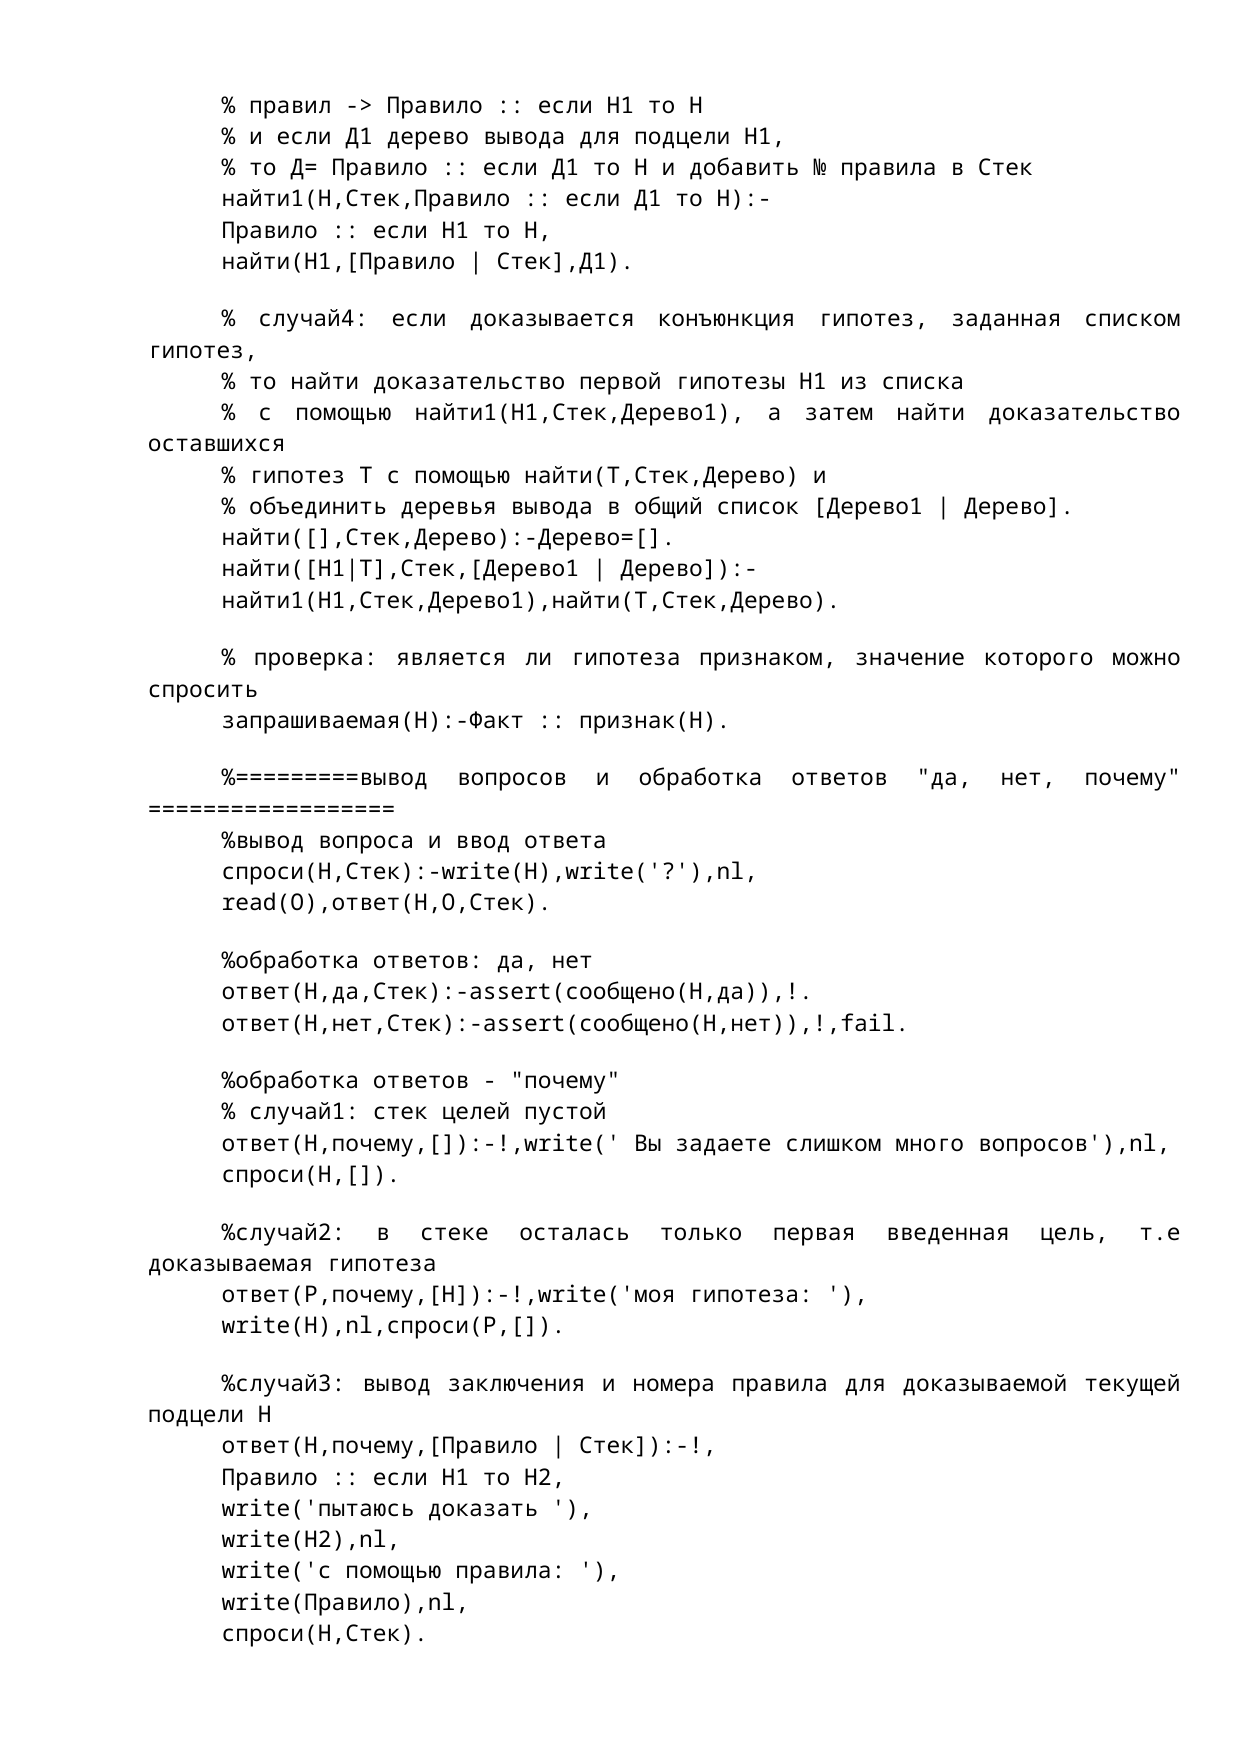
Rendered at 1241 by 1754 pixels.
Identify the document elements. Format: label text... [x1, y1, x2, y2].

text % то Д= Правило :: если Д1 то H и добавить № правила в Стек [148, 151, 1181, 182]
text найти(H1,[Правило | Стек],Д1). [148, 245, 1181, 276]
text % и если Д1 дерево вывода для подцели Н1, [148, 120, 1181, 151]
text найти([H1|T],Стек,[Дерево1 | Дерево]):- [148, 552, 1181, 584]
text write(H),nl,спроси(P,[]). [148, 1309, 1181, 1340]
text % объединить деревья вывода в общий список [Дерево1 | Дерево]. [148, 490, 1181, 521]
text ответ(P,почему,[H]):-!,write('моя гипотеза: '), [148, 1278, 1181, 1309]
text спроси(H,[]). [148, 1158, 1181, 1189]
text ответ(H,нет,Стек):-assert(сообщено(H,нет)),!,fail. [148, 1006, 1181, 1038]
text % случай4: если доказывается конъюнкция гипотез, заданная списком гипотез, [148, 302, 1181, 365]
text %случай3: вывод заключения и номера правила для доказываемой текущей подцели Н [148, 1367, 1181, 1429]
text запрашиваемая(H):-Факт :: признак(H). [148, 704, 1181, 735]
text %обработка ответов - "почему" [148, 1064, 1181, 1095]
text % с помощью найти1(H1,Стек,Дерево1), а затем найти доказательство оставшихся [148, 396, 1181, 459]
text Правило :: если H1 то H2, [148, 1461, 1181, 1492]
text % гипотез Т с помощью найти(T,Стек,Дерево) и [148, 459, 1181, 490]
text %=========вывод вопросов и обработка ответов "да, нет, почему" ================== [148, 761, 1181, 824]
text write('пытаюсь доказать '), [148, 1492, 1181, 1523]
text найти1(H,Стек,Правило :: если Д1 то H):- [148, 182, 1181, 213]
text спроси(H,Стек):-write(H),write('?'),nl, [148, 855, 1181, 886]
text % проверка: является ли гипотеза признаком, значение которого можно спросить [148, 641, 1181, 704]
text %случай2: в стеке осталась только первая введенная цель, т.е доказываемая гипотеза [148, 1215, 1181, 1278]
text найти([],Стек,Дерево):-Дерево=[]. [148, 521, 1181, 552]
text write(H2),nl, [148, 1523, 1181, 1554]
text Правило :: если H1 то H, [148, 213, 1181, 245]
text найти1(H1,Стек,Дерево1),найти(T,Стек,Дерево). [148, 584, 1181, 615]
text % то найти доказательство первой гипотезы Н1 из списка [148, 365, 1181, 396]
text %обработка ответов: да, нет [148, 944, 1181, 975]
text ответ(H,почему,[]):-!,write(' Вы задаете слишком много вопросов'),nl, [148, 1127, 1181, 1158]
text % правил -> Правило :: если H1 то H [148, 88, 1181, 120]
text спроси(H,Стек). [148, 1617, 1181, 1648]
text write('с помощью правила: '), [148, 1554, 1181, 1586]
text read(O),ответ(H,O,Стек). [148, 886, 1181, 918]
text write(Правило),nl, [148, 1586, 1181, 1617]
text %вывод вопроса и ввод ответа [148, 824, 1181, 855]
text ответ(H,почему,[Правило | Стек]):-!, [148, 1429, 1181, 1461]
text % случай1: стек целей пустой [148, 1095, 1181, 1127]
text ответ(H,да,Стек):-assert(сообщено(H,да)),!. [148, 975, 1181, 1006]
